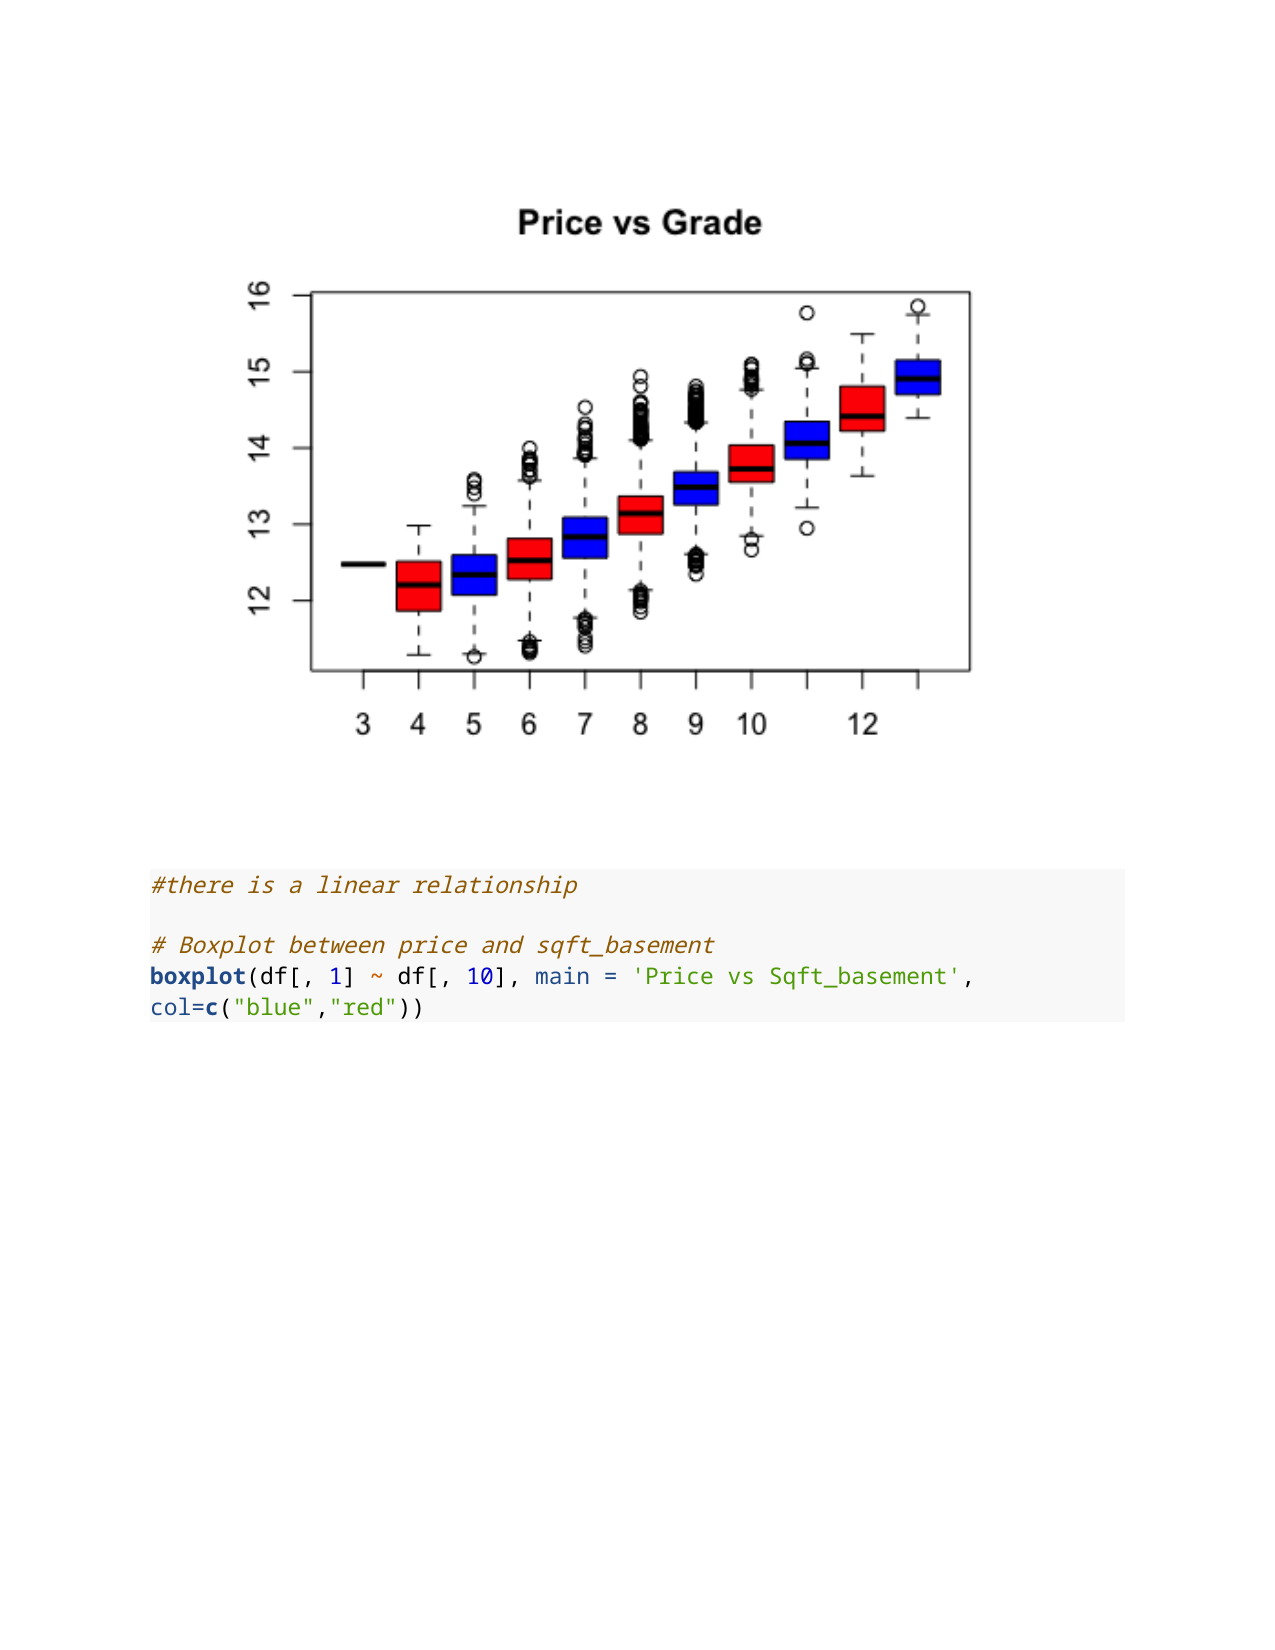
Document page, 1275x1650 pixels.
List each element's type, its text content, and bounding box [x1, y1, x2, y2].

picture [168, 150, 1044, 850]
text #there is a linear relationship # Boxplot between price and sqft_basement boxplot(df[, 1] ~ df[, 10], main = 'Price vs Sqft_basement', col=c("blue","red")) [150, 869, 1125, 1022]
